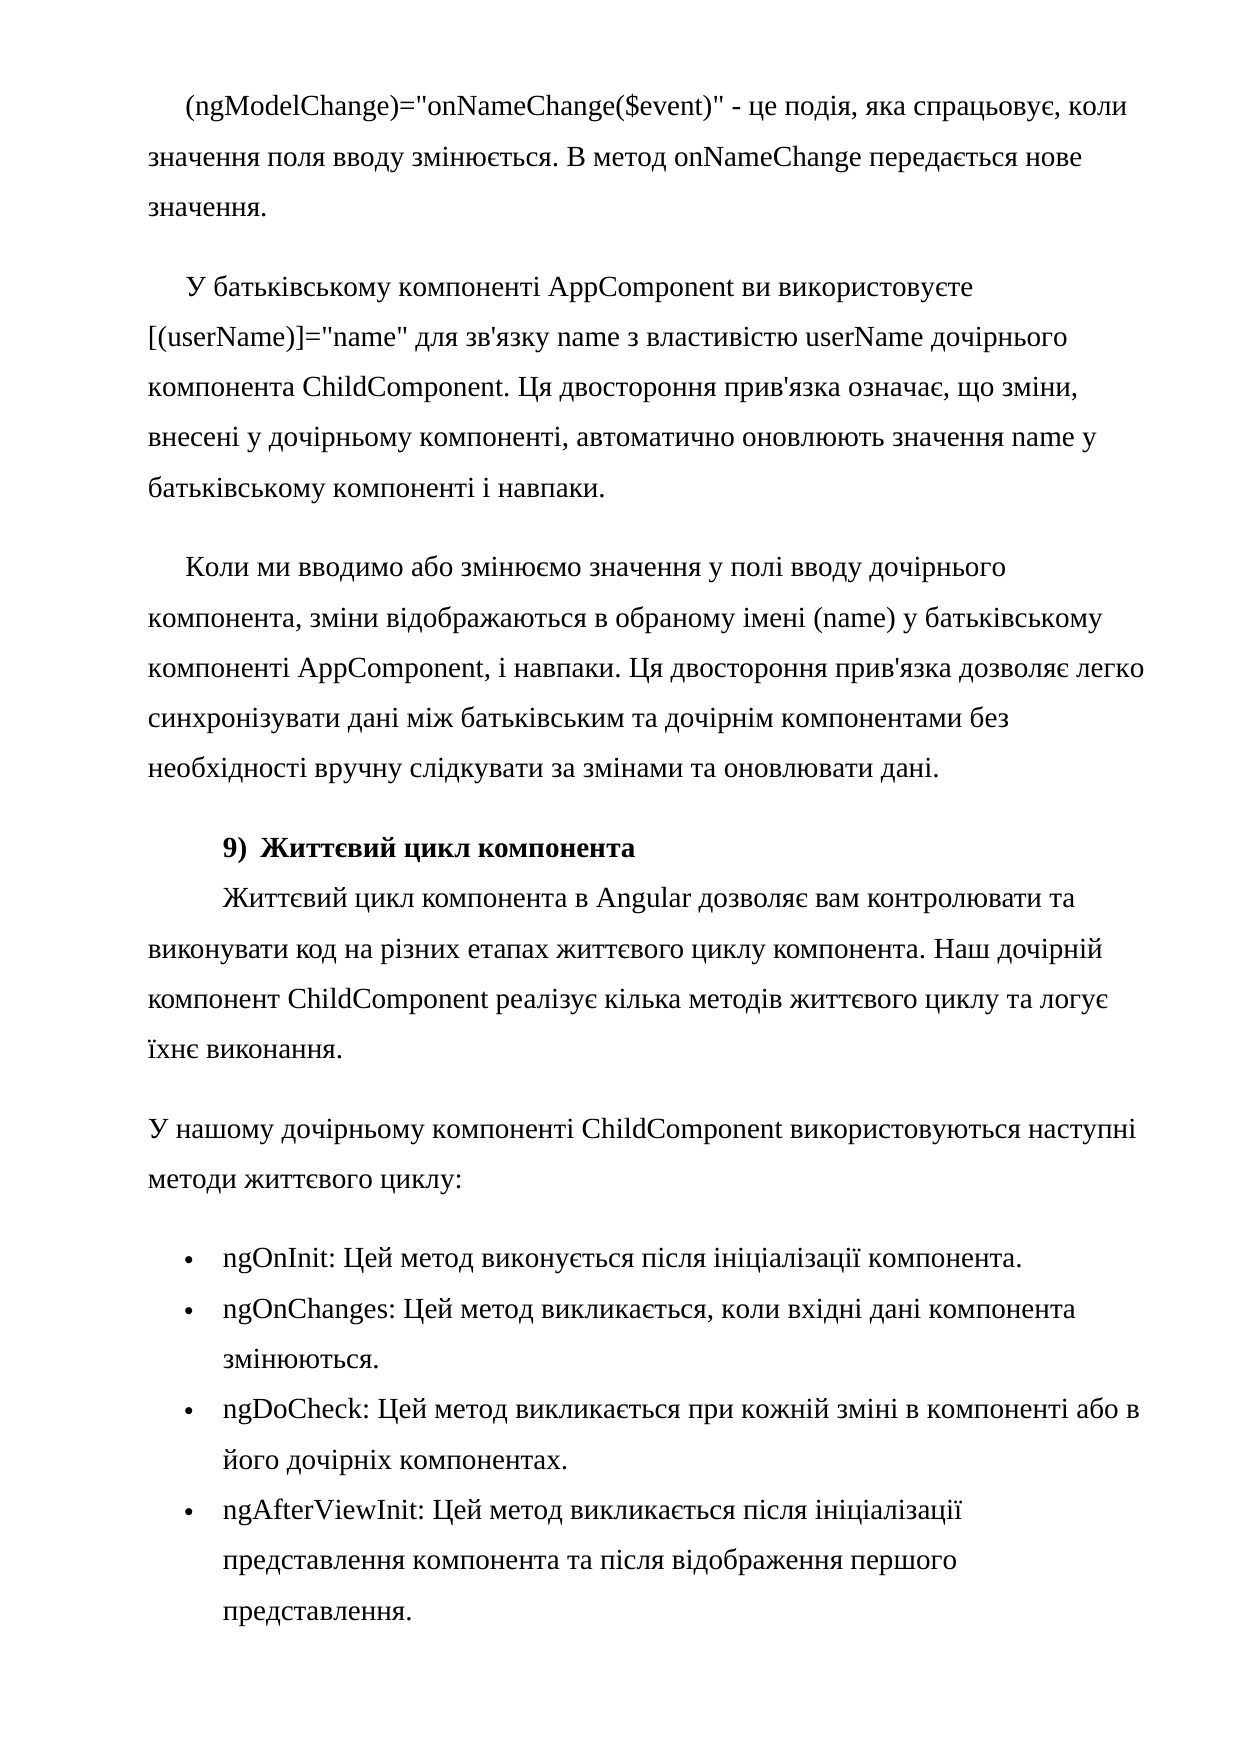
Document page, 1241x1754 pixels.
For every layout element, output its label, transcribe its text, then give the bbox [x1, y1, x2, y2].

list ngOnInit: Цей метод виконується після ініціалізації компонента. [185, 1241, 1152, 1274]
list ngAfterViewInit: Цей метод викликається після ініціалізації представлення компонента та після відображення першого представлення. [185, 1492, 1152, 1626]
text Життєвий цикл компонента в Angular дозволяє вам контролювати та виконувати код на різних етапах життєвого циклу компонента. Наш дочірній компонент ChildComponent реалізує кілька методів життєвого циклу та логує їхнє виконання. [148, 880, 1152, 1065]
list ngDoCheck: Цей метод викликається при кожній зміні в компоненті або в його дочірніх компонентах. [185, 1392, 1152, 1475]
subtitle Життєвий цикл компонента [223, 830, 1152, 864]
text У батьківському компоненті AppComponent ви використовуєте [(userName)]="name" для зв'язку name з властивістю userName дочірнього компонента ChildComponent. Ця двостороння прив'язка означає, що зміни, внесені у дочірньому компоненті, автоматично оновлюють значення name у батьківському компоненті і навпаки. [148, 269, 1152, 503]
text (ngModelChange)="onNameChange($event)" - це подія, яка спрацьовує, коли значення поля вводу змінюється. В метод onNameChange передається нове значення. [148, 88, 1152, 223]
list ngOnChanges: Цей метод викликається, коли вхідні дані компонента змінюються. [185, 1291, 1152, 1375]
text Коли ми вводимо або змінюємо значення у полі вводу дочірнього компонента, зміни відображаються в обраному імені (name) у батьківському компоненті AppComponent, і навпаки. Ця двостороння прив'язка дозволяє легко синхронізувати дані між батьківським та дочірнім компонентами без необхідності вручну слідкувати за змінами та оновлювати дані. [148, 549, 1152, 784]
text У нашому дочірньому компоненті ChildComponent використовуються наступні методи життєвого циклу: [148, 1111, 1152, 1195]
